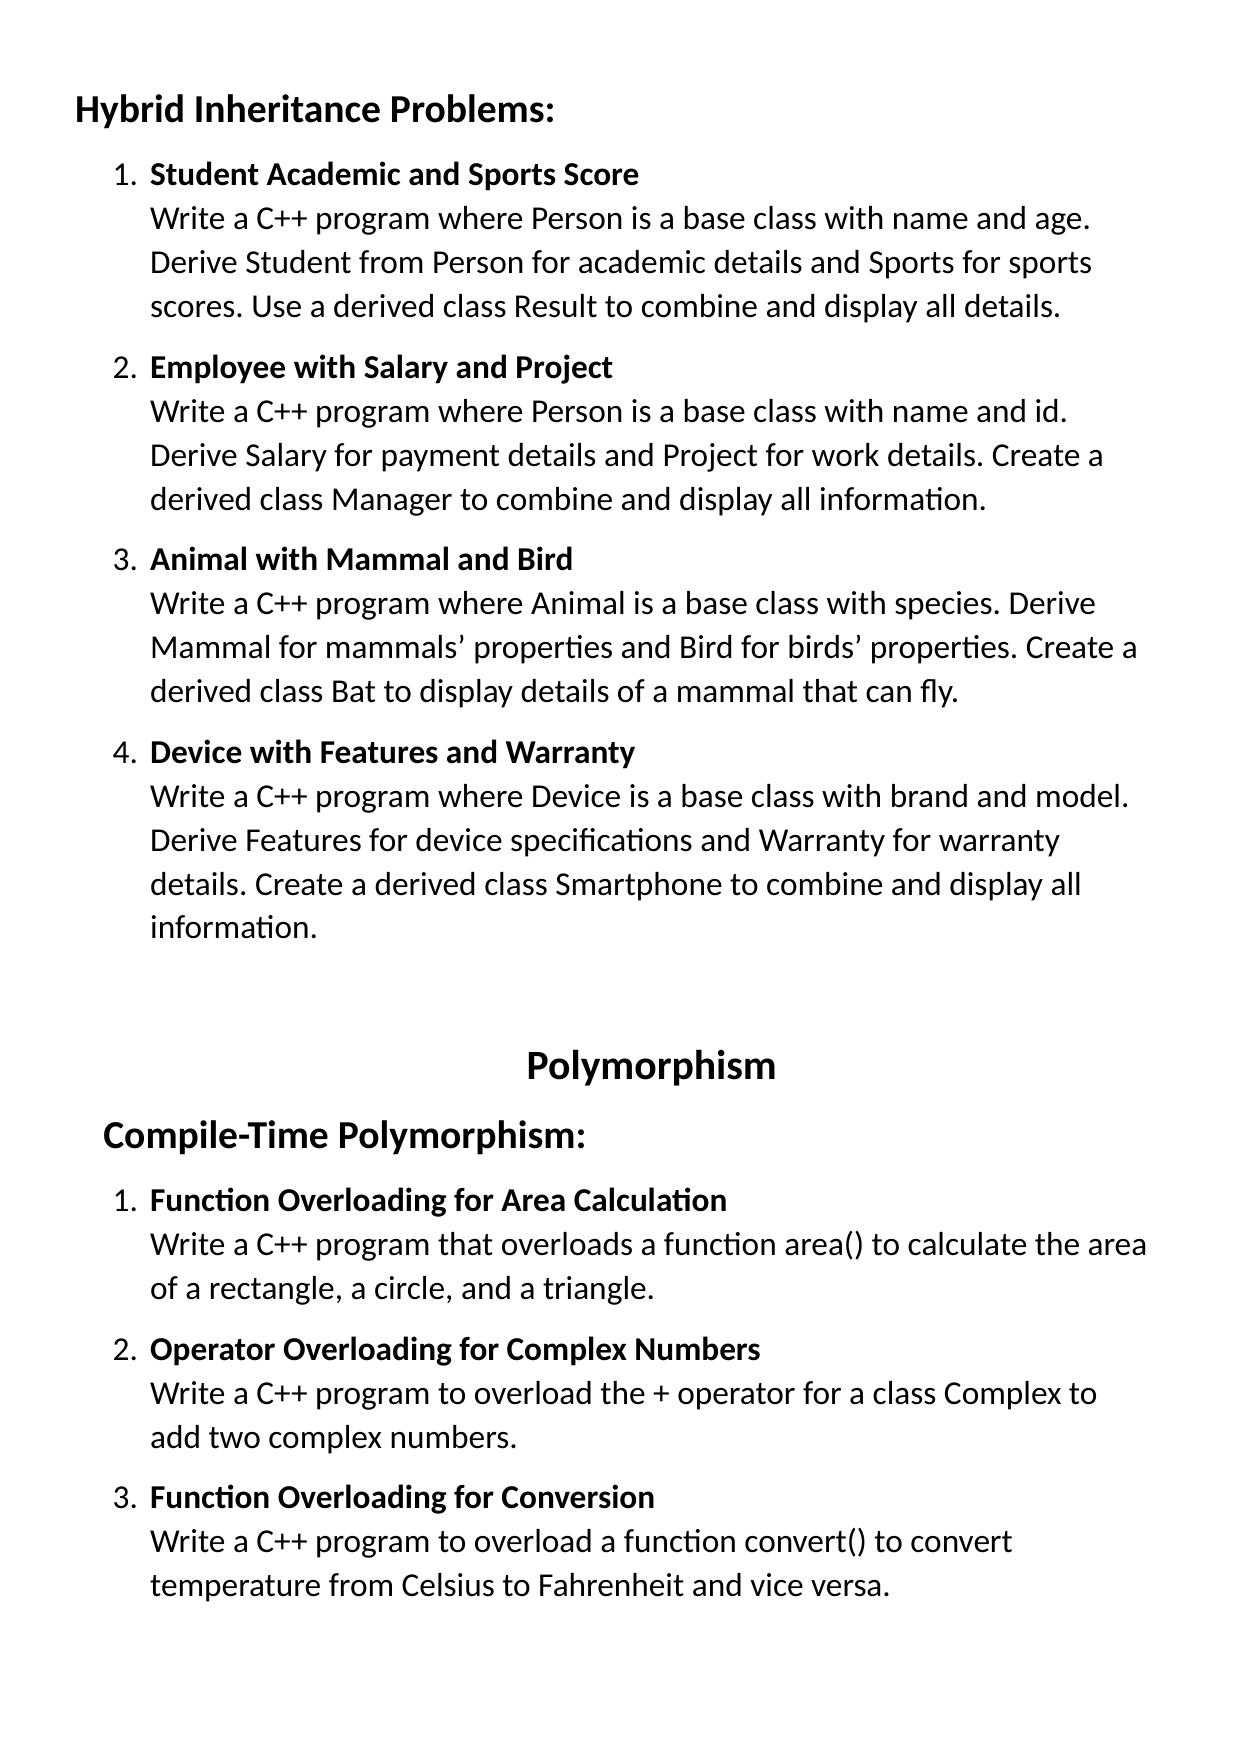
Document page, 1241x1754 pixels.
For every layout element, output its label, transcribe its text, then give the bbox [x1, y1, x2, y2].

list Animal with Mammal and Bird Write a C++ program where Animal is a base class with species. Derive Mammal for mammals’ properties and Bird for birds’ properties. Create a derived class Bat to display details of a mammal that can fly. [112, 538, 1153, 711]
list Function Overloading for Conversion Write a C++ program to overload a function convert() to convert temperature from Celsius to Fahrenheit and vice versa. [112, 1476, 1153, 1605]
text Compile-Time Polymorphism: [103, 1110, 1153, 1159]
list Student Academic and Sports Score Write a C++ program where Person is a base class with name and age. Derive Student from Person for academic details and Sports for sports scores. Use a derived class Result to combine and display all details. [112, 153, 1153, 326]
list Operator Overloading for Complex Numbers Write a C++ program to overload the + operator for a class Complex to add two complex numbers. [112, 1328, 1153, 1456]
text Hybrid Inheritance Problems: [75, 84, 1153, 133]
list Employee with Salary and Project Write a C++ program where Person is a base class with name and id. Derive Salary for payment details and Project for work details. Create a derived class Manager to combine and display all information. [112, 346, 1153, 518]
list Device with Features and Warranty Write a C++ program where Device is a base class with brand and model. Derive Features for device specifications and Warranty for warranty details. Create a derived class Smartphone to combine and display all information. [112, 731, 1153, 947]
text Polymorphism [150, 1039, 1153, 1089]
list Function Overloading for Area Calculation Write a C++ program that overloads a function area() to calculate the area of a rectangle, a circle, and a triangle. [112, 1179, 1153, 1308]
